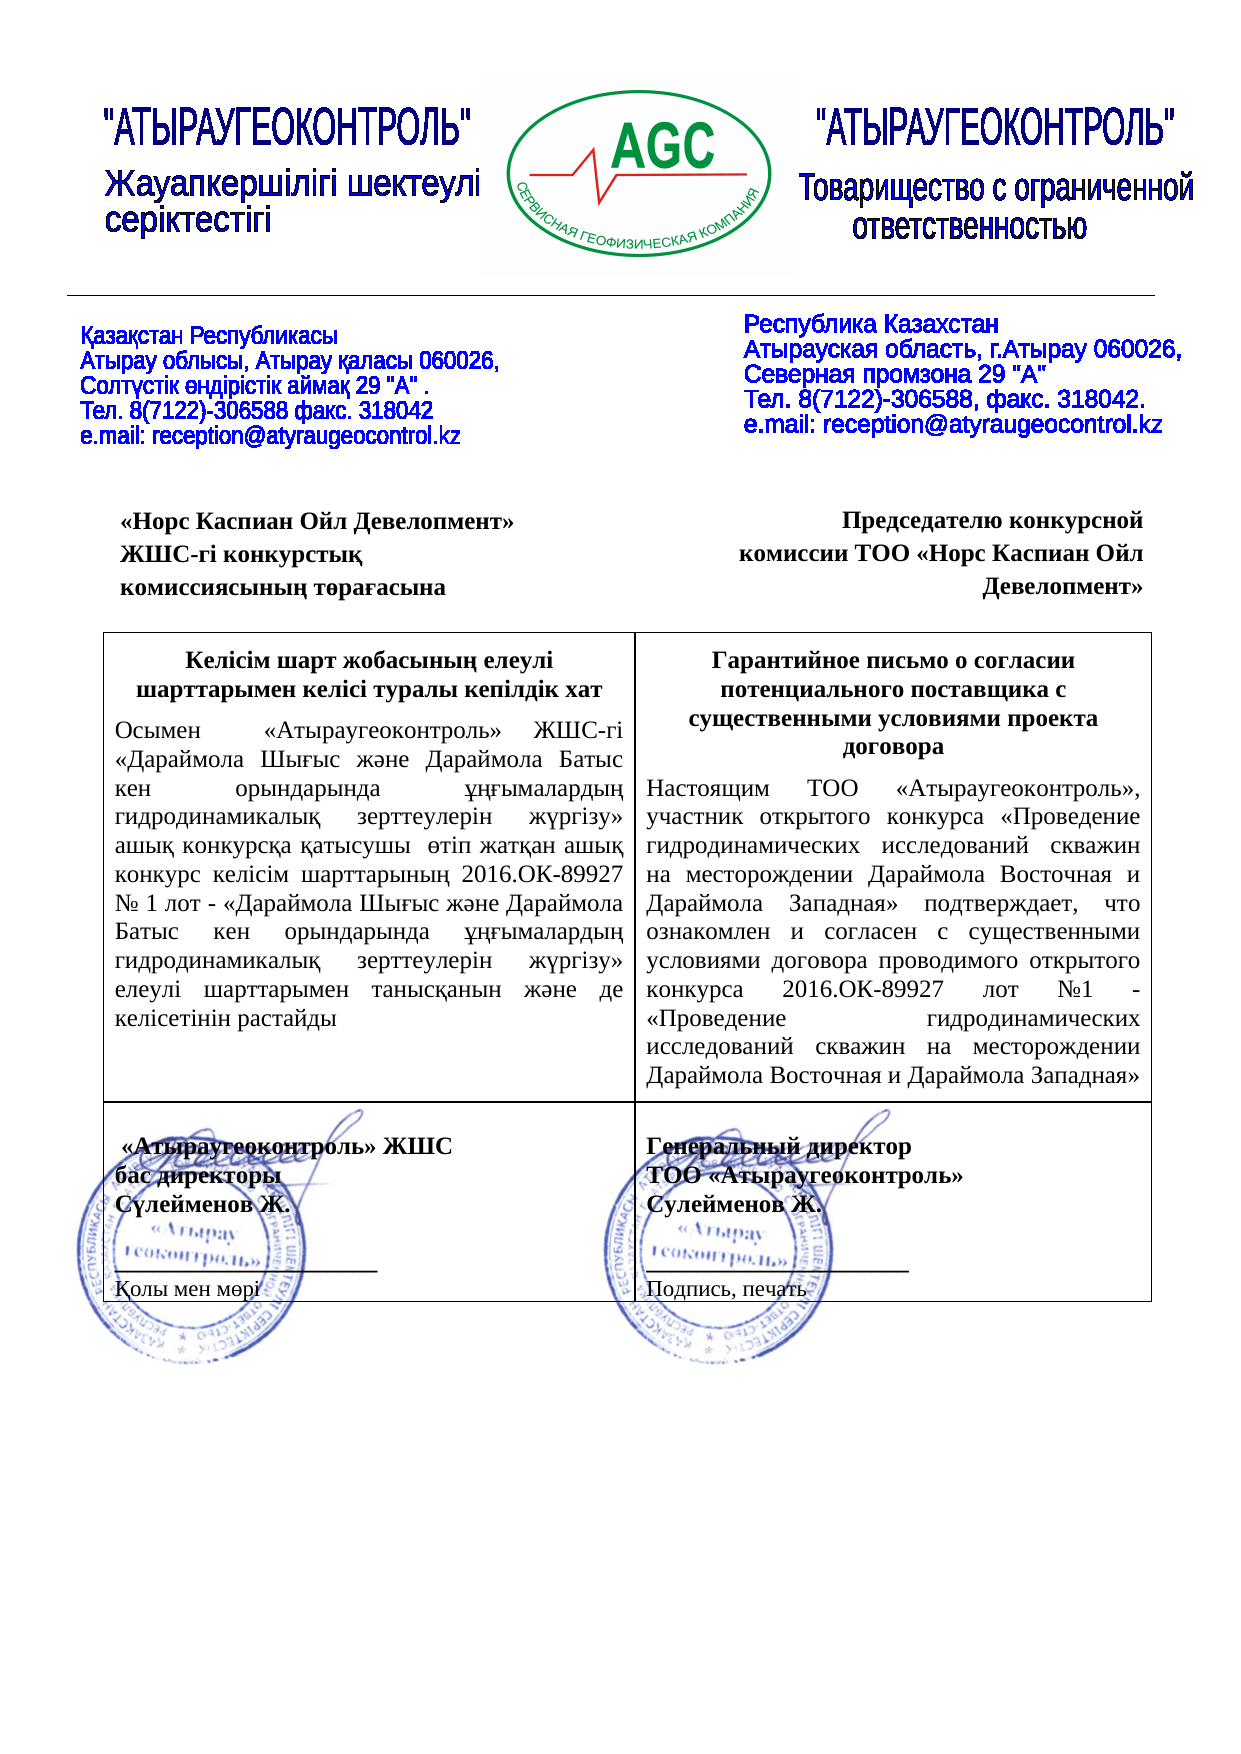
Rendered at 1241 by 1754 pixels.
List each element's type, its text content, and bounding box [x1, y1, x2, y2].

table_cell Генеральный директор ТОО «Атыраугеоконтроль» Сулейменов Ж. _____________________ Подпись, печать [636, 1103, 1151, 1301]
picture [68, 1101, 404, 1373]
table_header Гарантийное письмо о согласии потенциального поставщика с существенными условиями проекта договора Настоящим ТОО «Атыраугеоконтроль», участник открытого конкурса «Проведение гидродинамических исследований скважин на месторождении Дараймола Восточная и Дараймола Западная» подтверждает, что ознакомлен и согласен с существенными условиями договора проводимого открытого конкурса 2016.ОК-89927 лот №1 - «Проведение гидродинамических исследований скважин на месторождении Дараймола Восточная и Дараймола Западная» [636, 633, 1151, 1101]
table_cell «Атыраугеоконтроль» ЖШС бас директоры Сүлейменов Ж. _____________________ Қолы мен мөрі [104, 1103, 634, 1301]
picture [479, 70, 799, 277]
table_header Келісім шарт жобасының елеулі шарттарымен келісі туралы кепілдік хат Осымен «Атыраугеоконтроль» ЖШС-гі «Дараймола Шығыс және Дараймола Батыс кен орындарында ұңғымалардың гидродинамикалық зерттеулерін жүргізу» ашық конкурсқа қатысушы өтіп жатқан ашық конкурс келісім шарттарының 2016.ОК-89927 № 1 лот - «Дараймола Шығыс және Дараймола Батыс кен орындарында ұңғымалардың гидродинамикалық зерттеулерін жүргізу» елеулі шарттарымен танысқанын және де келісетінін растайды [104, 633, 634, 1101]
picture [595, 1302, 931, 1373]
